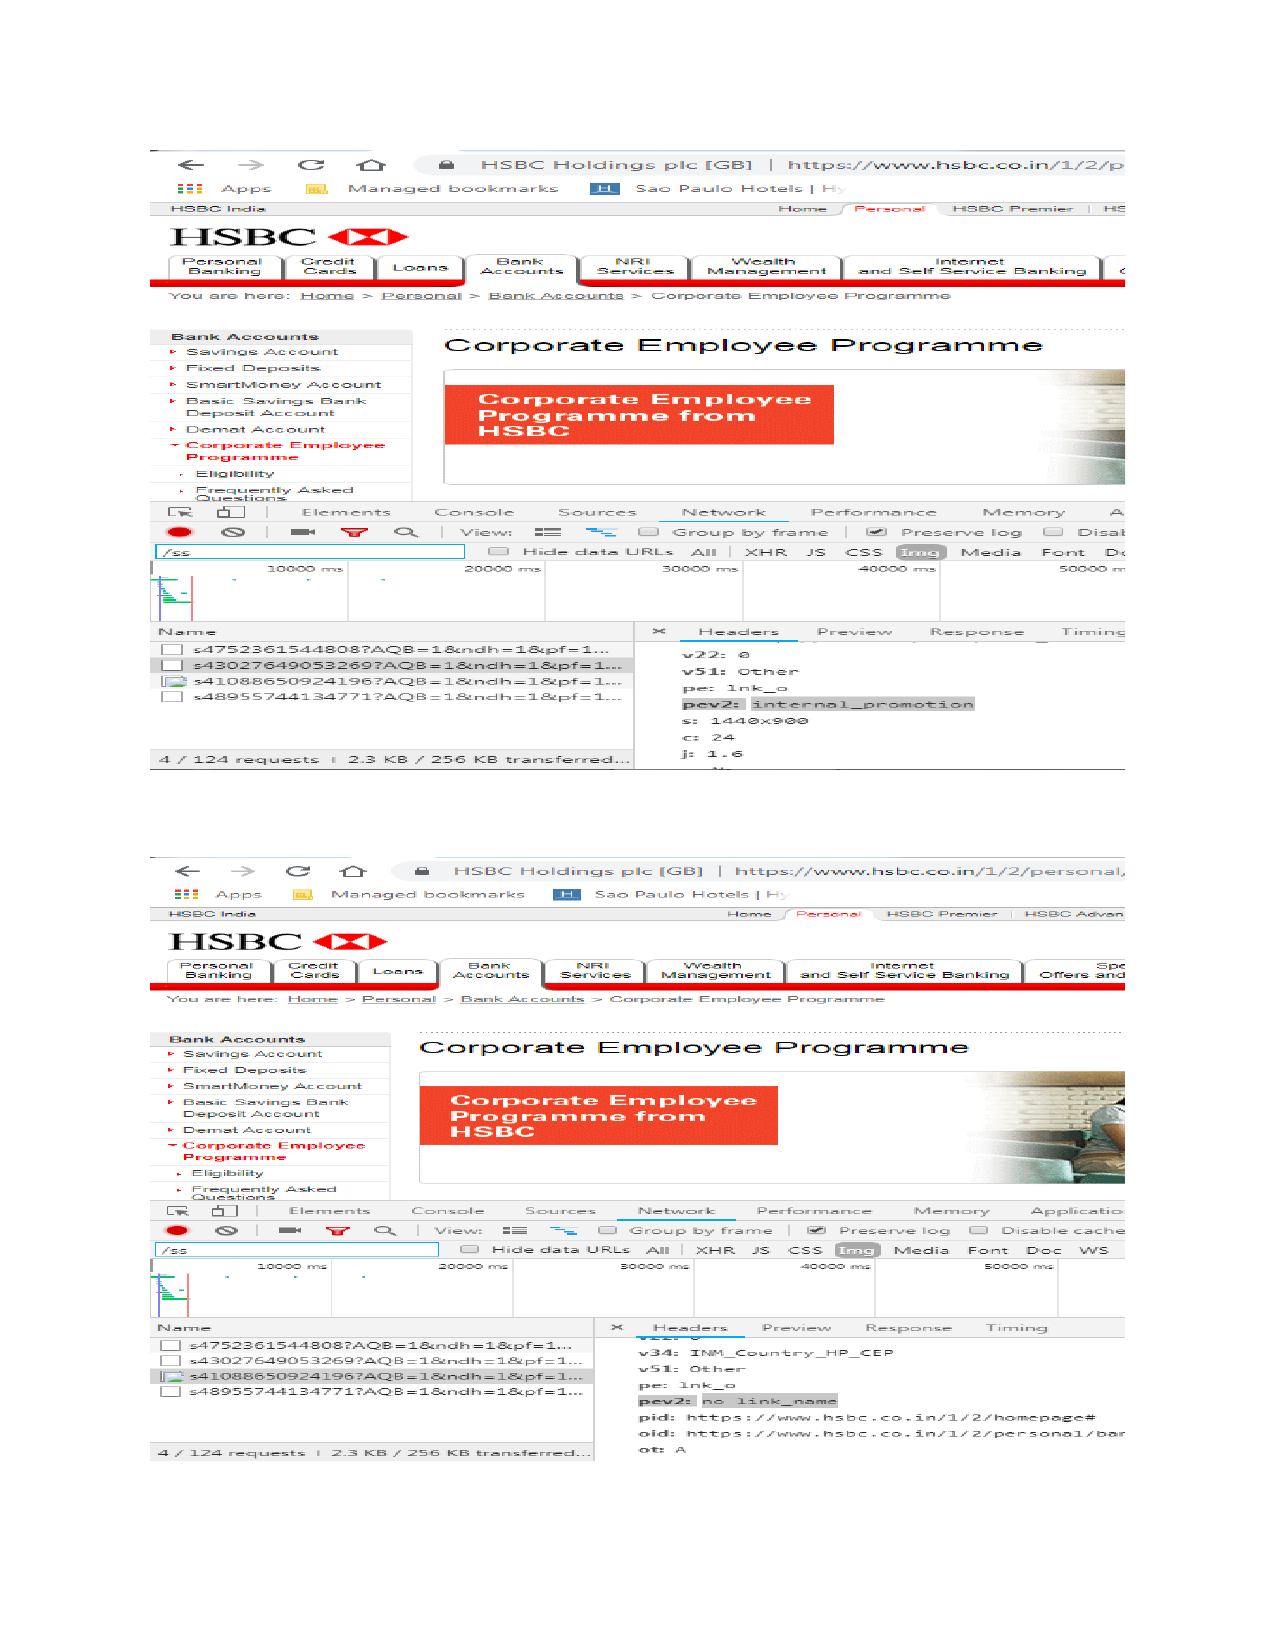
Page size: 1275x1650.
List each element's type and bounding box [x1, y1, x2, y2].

picture [150, 150, 1125, 770]
picture [150, 857, 1125, 1461]
